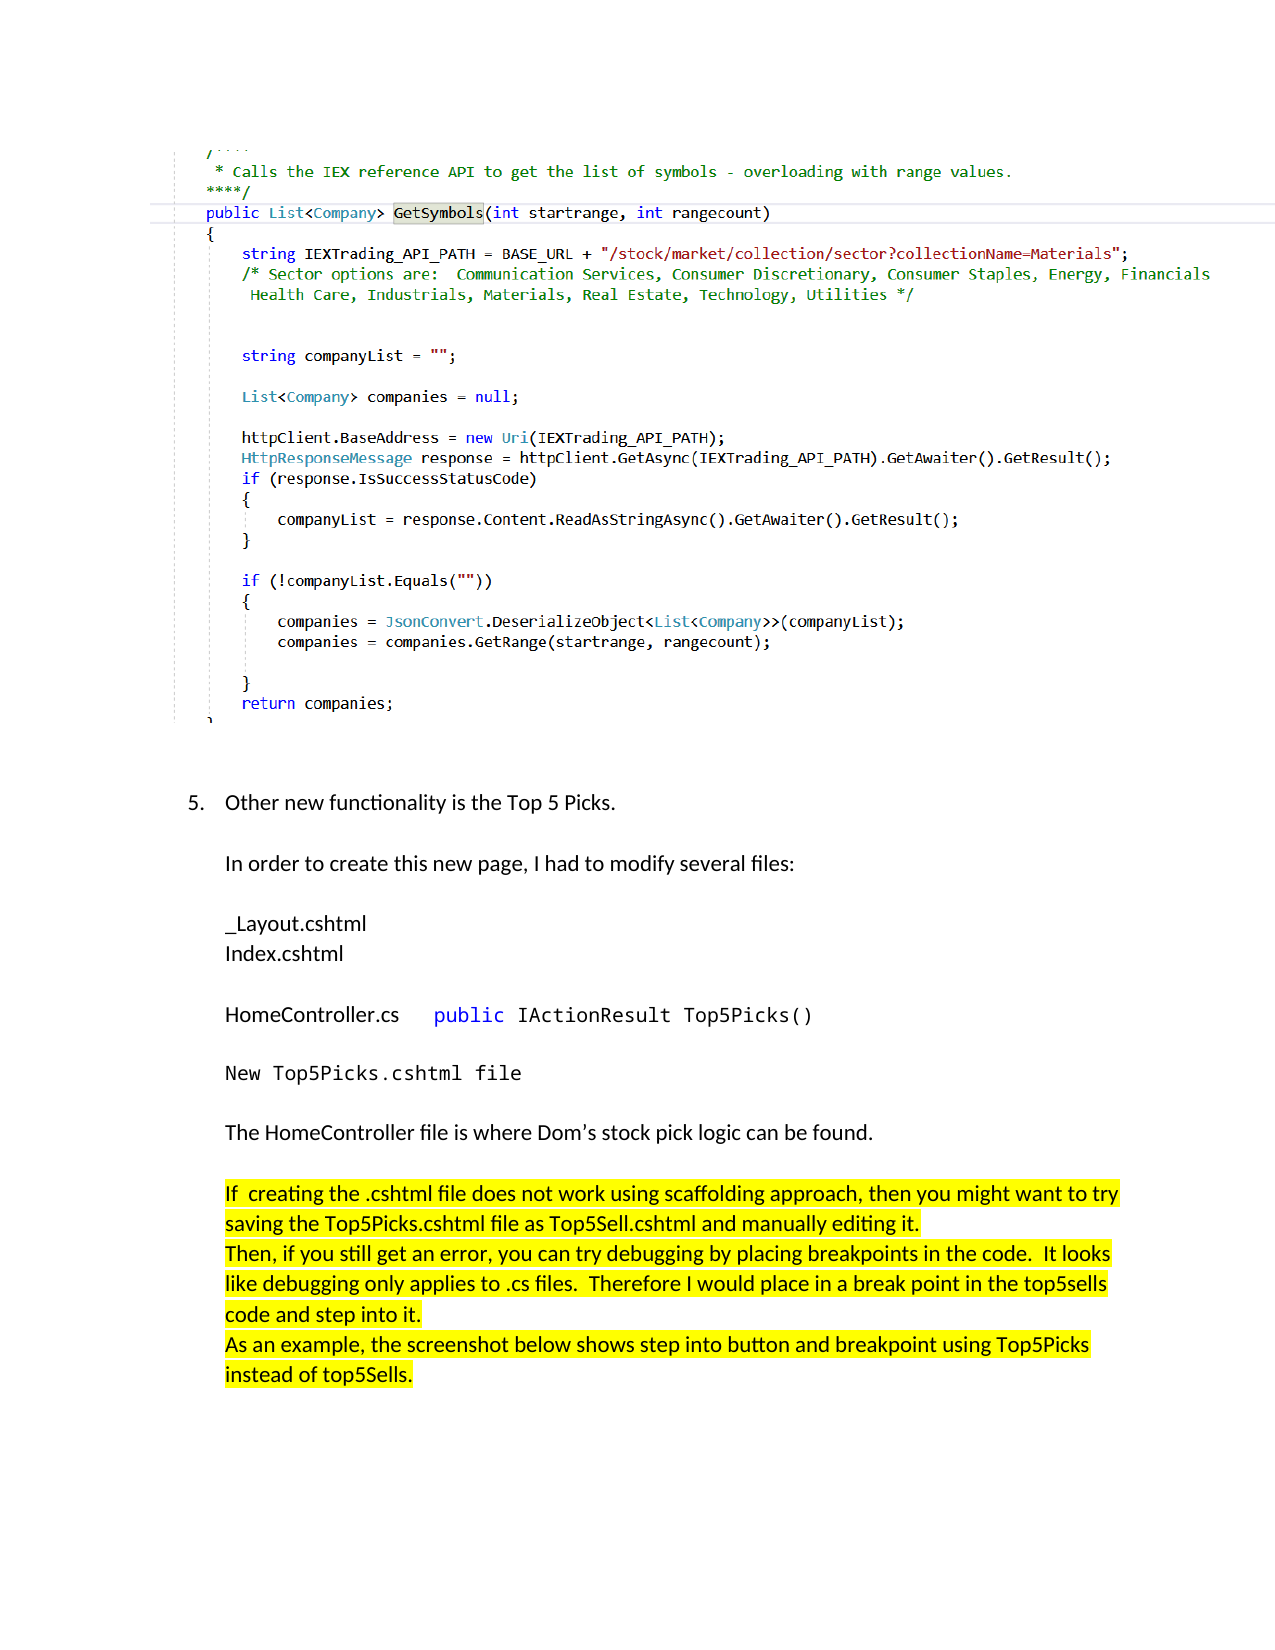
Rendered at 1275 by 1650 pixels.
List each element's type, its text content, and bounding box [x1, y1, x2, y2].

list In order to create this new page, I had to modify several files: [225, 849, 1125, 877]
picture [150, 150, 1275, 723]
list The HomeController file is where Dom’s stock pick logic can be found. [225, 1118, 1125, 1146]
list Other new functionality is the Top 5 Picks. [187, 788, 1125, 816]
list HomeController.cs public IActionResult Top5Picks() [225, 1000, 1125, 1028]
list _Layout.cshtml [225, 909, 1125, 937]
list Then, if you still get an error, you can try debugging by placing breakpoints in the code. It looks like debugging only applies to .cs files. Therefore I would place in a break point in the top5sells code and step into it. [225, 1239, 1125, 1328]
list If creating the .cshtml file does not work using scaffolding approach, then you might want to try saving the Top5Picks.cshtml file as Top5Sell.cshtml and manually editing it. [225, 1179, 1125, 1237]
list Index.cshtml [225, 939, 1125, 967]
list New Top5Picks.cshtml file [225, 1059, 1125, 1086]
list As an example, the screenshot below shows step into button and breakpoint using Top5Picks instead of top5Sells. [225, 1330, 1125, 1388]
